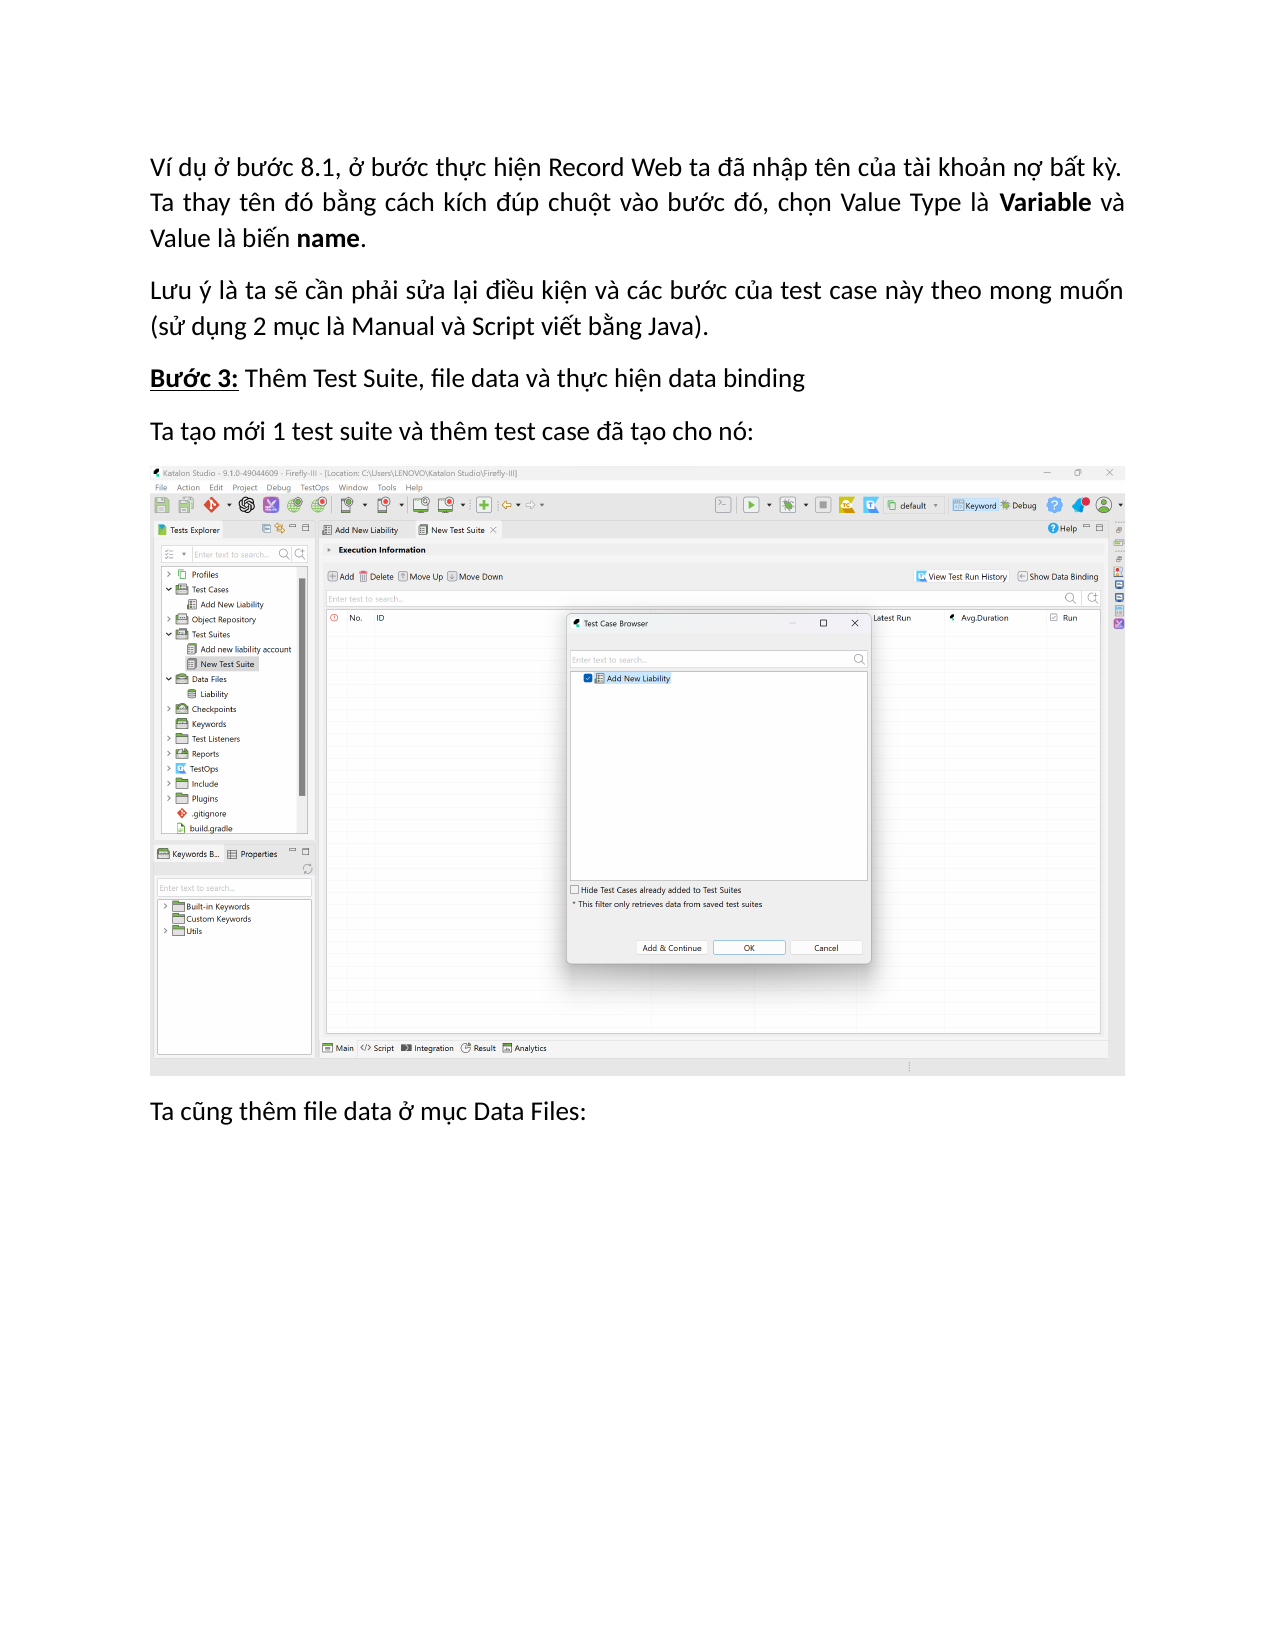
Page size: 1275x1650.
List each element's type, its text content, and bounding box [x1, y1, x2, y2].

text Ta tạo mới 1 test suite và thêm test case đã tạo cho nó: [150, 414, 1125, 447]
text Bước 3: Thêm Test Suite, file data và thực hiện data binding [150, 361, 1125, 394]
picture [150, 466, 1125, 1076]
text Ví dụ ở bước 8.1, ở bước thực hiện Record Web ta đã nhập tên của tài khoản nợ bất kỳ. Ta thay tên đó bằng cách kích đúp chuột vào bước đó, chọn Value Type là Variable và Value là biến name. [150, 150, 1125, 254]
text Ta cũng thêm file data ở mục Data Files: [150, 1094, 1125, 1127]
text Lưu ý là ta sẽ cần phải sửa lại điều kiện và các bước của test case này theo mong muốn (sử dụng 2 mục là Manual và Script viết bằng Java). [150, 273, 1125, 342]
